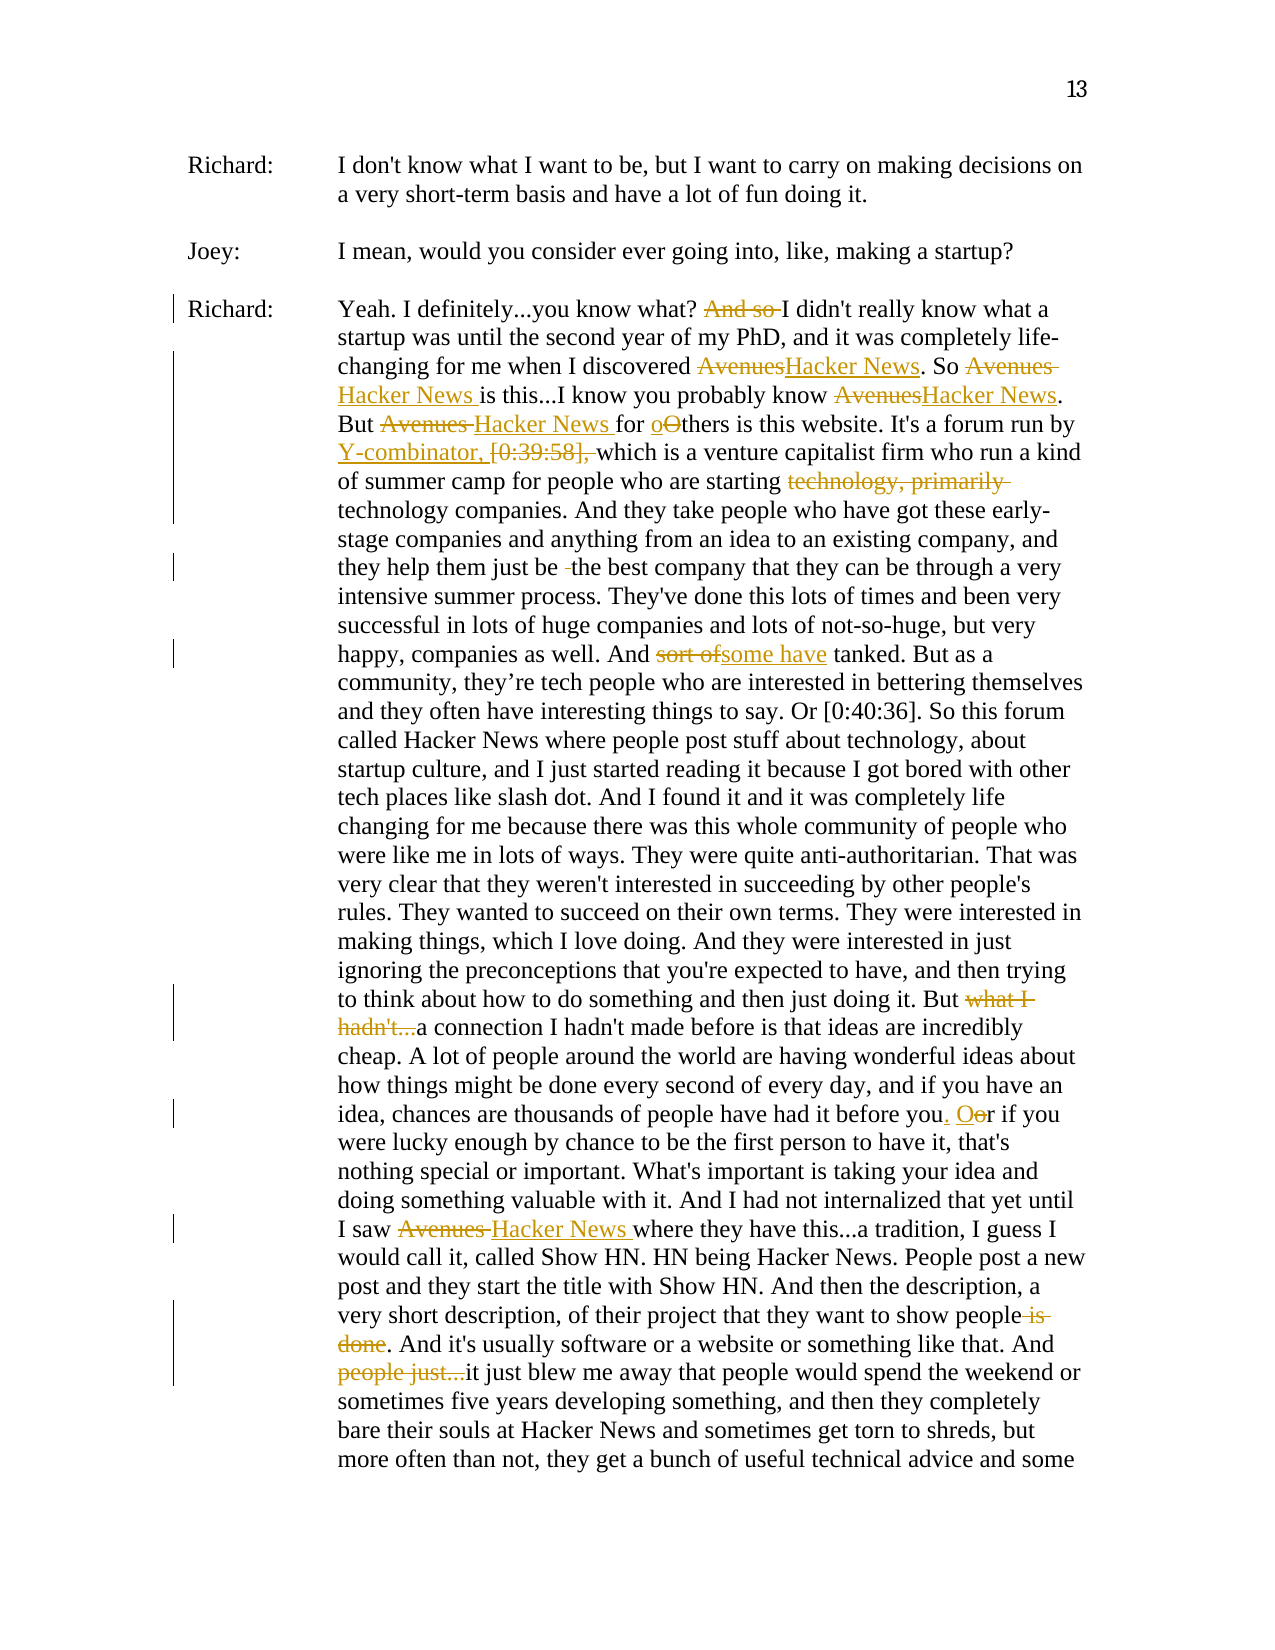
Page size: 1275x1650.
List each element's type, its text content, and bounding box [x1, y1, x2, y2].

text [187, 294, 1087, 1472]
text Joey: I mean, would you consider ever going into, like, making a startup? [187, 236, 1087, 265]
text Richard: I don't know what I want to be, but I want to carry on making decisions on a very short-term basis and have a lot of fun doing it. [187, 150, 1087, 207]
